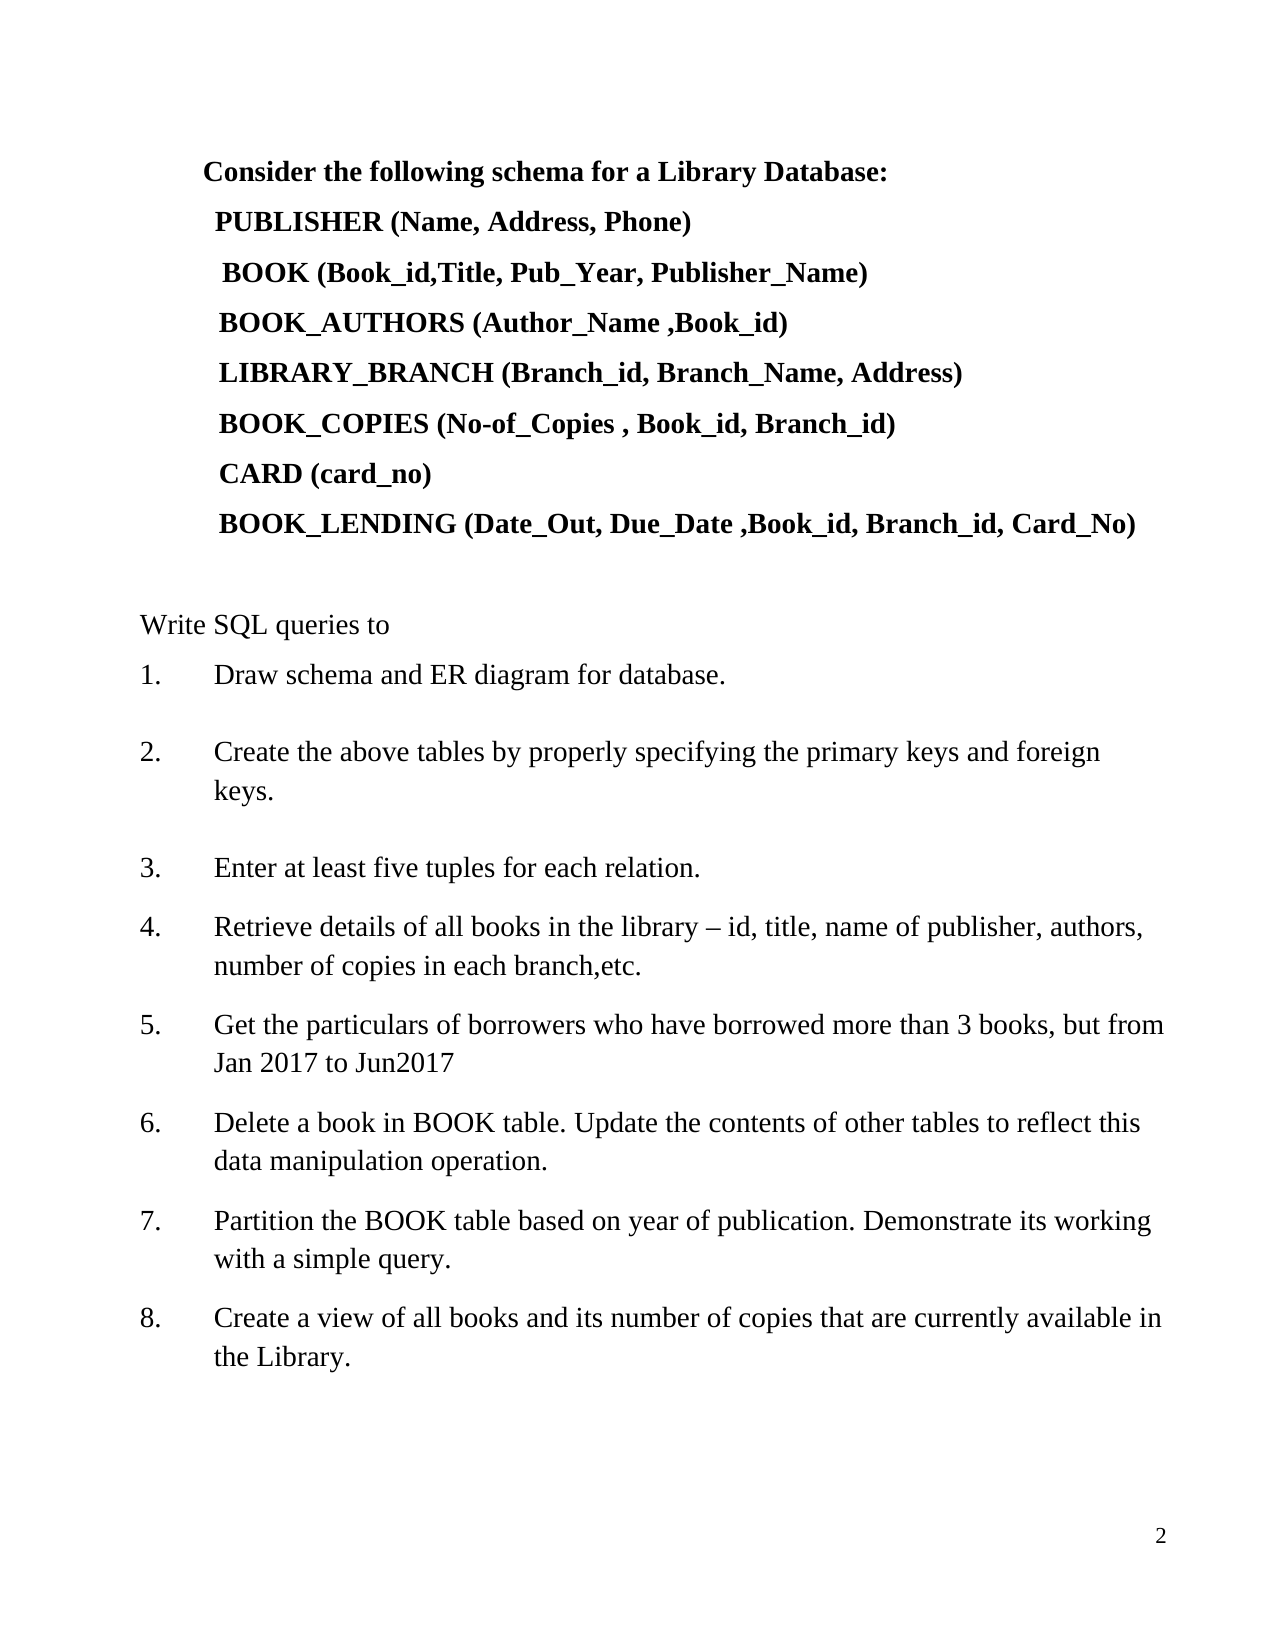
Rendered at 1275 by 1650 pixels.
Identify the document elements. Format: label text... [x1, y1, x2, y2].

text BOOK_LENDING (Date_Out, Due_Date ,Book_id, Branch_id, Card_No) [219, 506, 1167, 540]
list Retrieve details of all books in the library – id, title, name of publisher, authors, number of copies in each branch,etc. [139, 909, 1167, 981]
text BOOK (Book_id,Title, Pub_Year, Publisher_Name) BOOK_AUTHORS (Author_Name ,Book_id) [214, 255, 898, 339]
list Get the particulars of borrowers who have borrowed more than 3 books, but from Jan 2017 to Jun2017 [139, 1007, 1167, 1079]
text PUBLISHER (Name, Address, Phone) [214, 204, 898, 238]
list Partition the BOOK table based on year of publication. Demonstrate its working with a simple query. [139, 1203, 1167, 1275]
list Delete a book in BOOK table. Update the contents of other tables to reflect this data manipulation operation. [139, 1105, 1167, 1177]
text CARD (card_no) [219, 456, 1167, 489]
text BOOK_COPIES (No-of_Copies , Book_id, Branch_id) [219, 406, 1054, 439]
list Create the above tables by properly specifying the primary keys and foreign keys. [139, 734, 1167, 806]
text Write SQL queries to [139, 607, 1167, 641]
list Draw schema and ER diagram for database. [139, 657, 1167, 691]
list Create a view of all books and its number of copies that are currently available in the Library. [139, 1301, 1167, 1373]
list Enter at least five tuples for each relation. [139, 850, 1167, 883]
text Consider the following schema for a Library Database: [203, 154, 898, 188]
text LIBRARY_BRANCH (Branch_id, Branch_Name, Address) [219, 355, 1054, 389]
